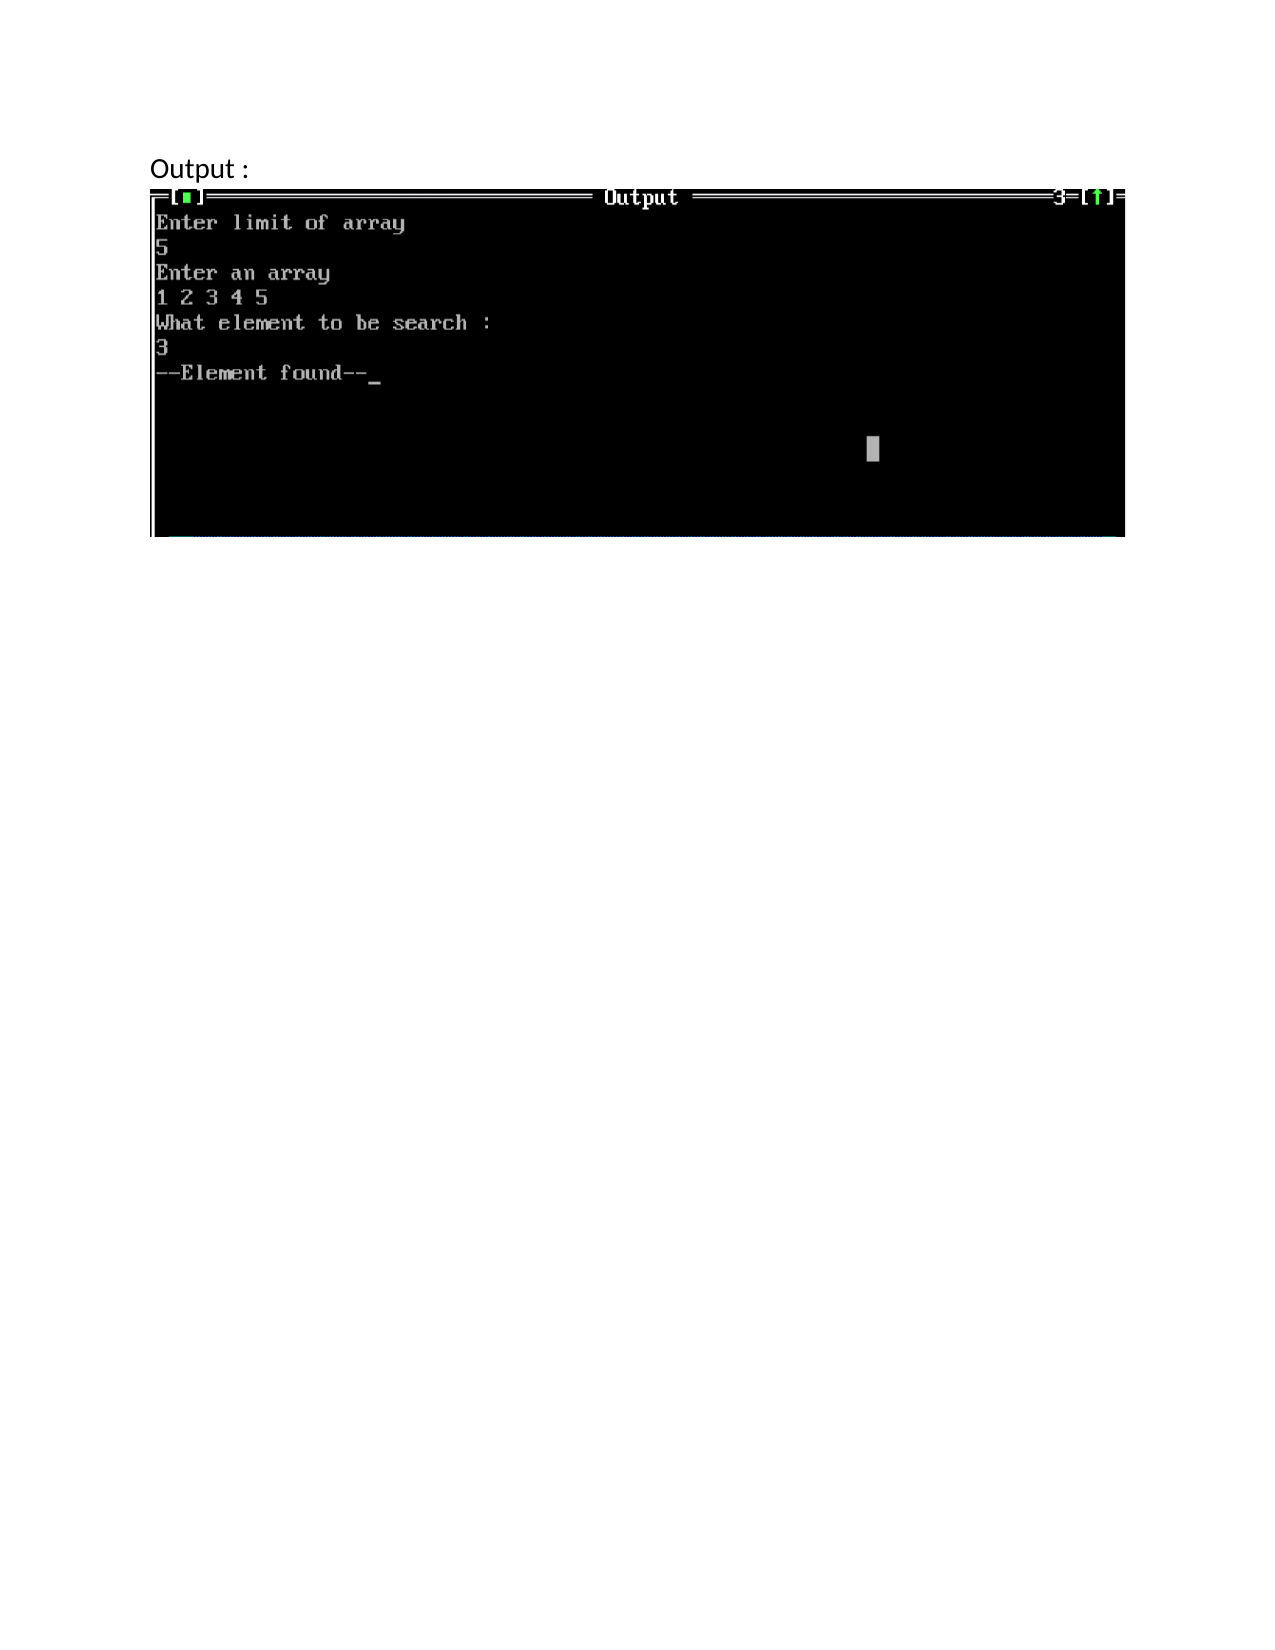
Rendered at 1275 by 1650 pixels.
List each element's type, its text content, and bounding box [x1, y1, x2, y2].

picture [150, 189, 1125, 537]
text Output : [150, 150, 1125, 189]
